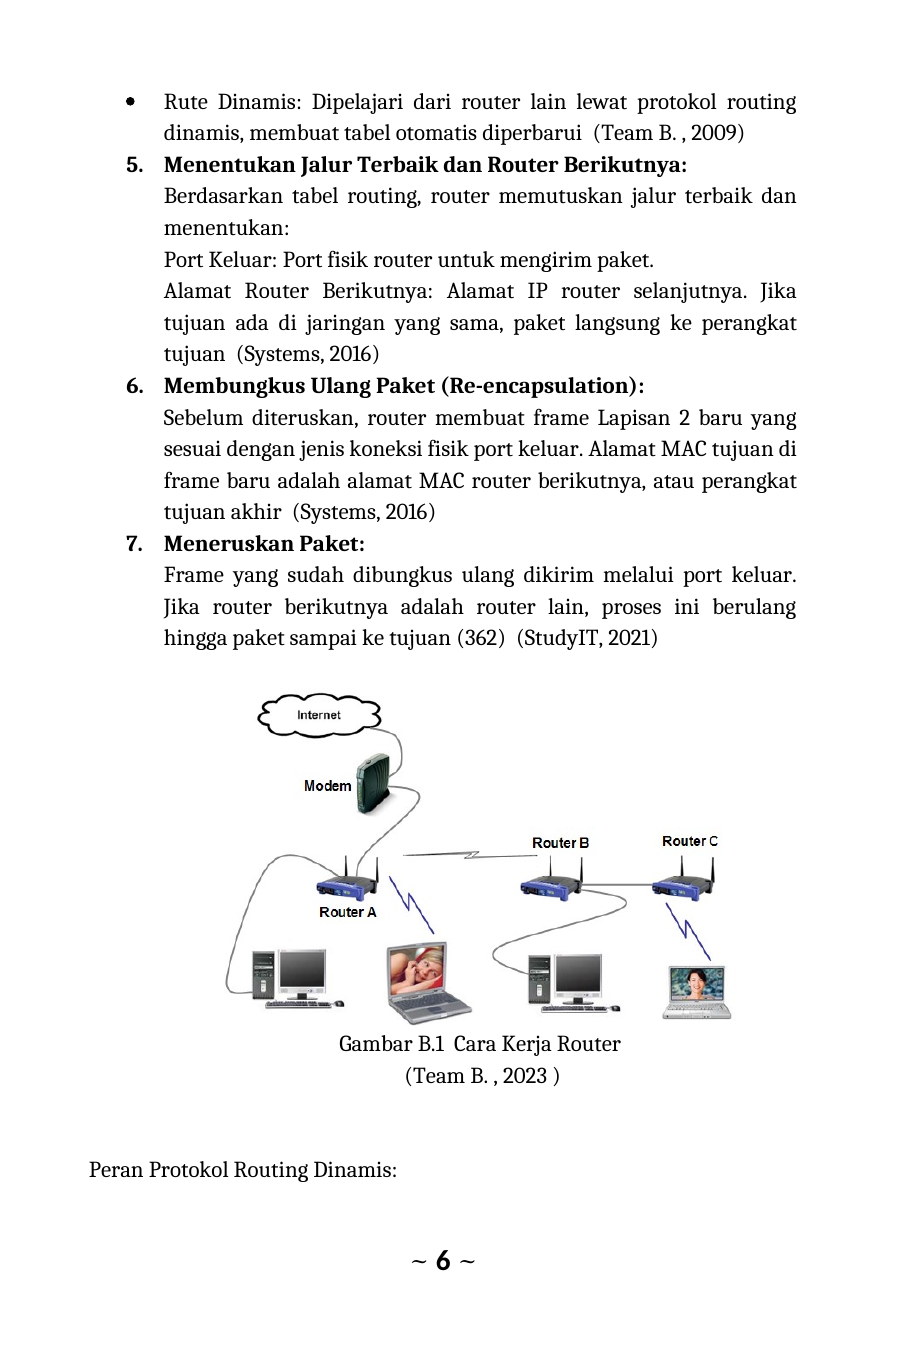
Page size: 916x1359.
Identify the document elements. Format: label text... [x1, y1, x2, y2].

text Port Keluar: Port fisik router untuk mengirim paket. [164, 246, 797, 273]
text Sebelum diteruskan, router membuat frame Lapisan 2 baru yang sesuai dengan jenis koneksi fisik port keluar. Alamat MAC tujuan di frame baru adalah alamat MAC router berikutnya, atau perangkat tujuan akhir (Systems, 2016) [164, 404, 797, 525]
list Meneruskan Paket: [126, 531, 797, 557]
list Menentukan Jalur Terbaik dan Router Berikutnya: [126, 152, 797, 178]
text (Team B. , 2023 ) [89, 1063, 797, 1089]
text Frame yang sudah dibungkus ulang dikirim melalui port keluar. Jika router berikutnya adalah router lain, proses ini berulang hingga paket sampai ke tujuan (362) (StudyIT, 2021) [164, 562, 797, 652]
picture [223, 688, 736, 1026]
text Peran Protokol Routing Dinamis: [89, 1157, 797, 1184]
list Rute Dinamis: Dipelajari dari router lain lewat protokol routing dinamis, membuat tabel otomatis diperbarui (Team B. , 2009) [126, 89, 797, 147]
text Berdasarkan tabel routing, router memutuskan jalur terbaik dan menentukan: [164, 183, 797, 241]
text Gambar B.1 Cara Kerja Router [89, 1031, 797, 1057]
list Membungkus Ulang Paket (Re-encapsulation): [126, 373, 797, 399]
text Alamat Router Berikutnya: Alamat IP router selanjutnya. Jika tujuan ada di jaringan yang sama, paket langsung ke perangkat tujuan (Systems, 2016) [164, 278, 797, 367]
